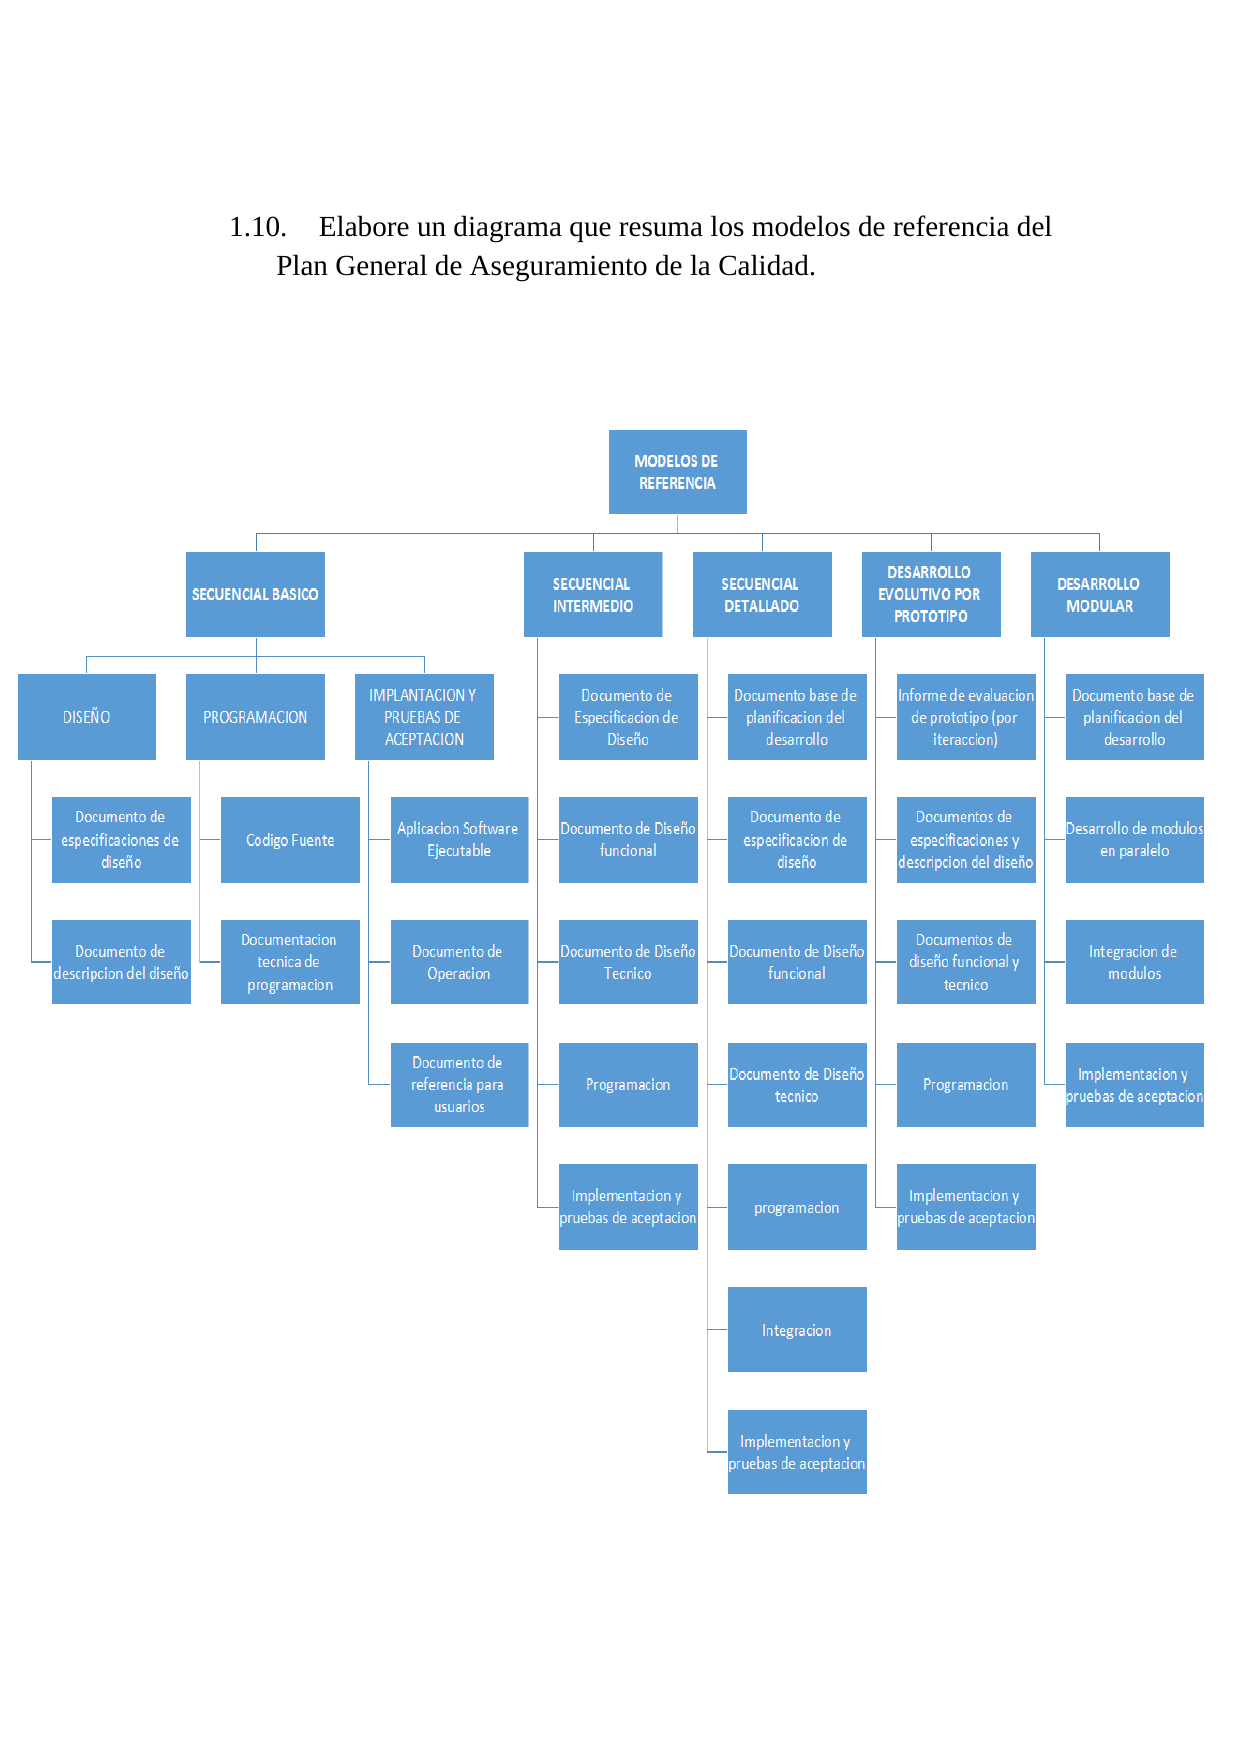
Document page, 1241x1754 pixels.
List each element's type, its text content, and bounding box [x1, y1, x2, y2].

list Elabore un diagrama que resuma los modelos de referencia del Plan General de Aseguramiento de la Calidad. [229, 209, 1053, 281]
picture [0, 429, 1241, 1496]
